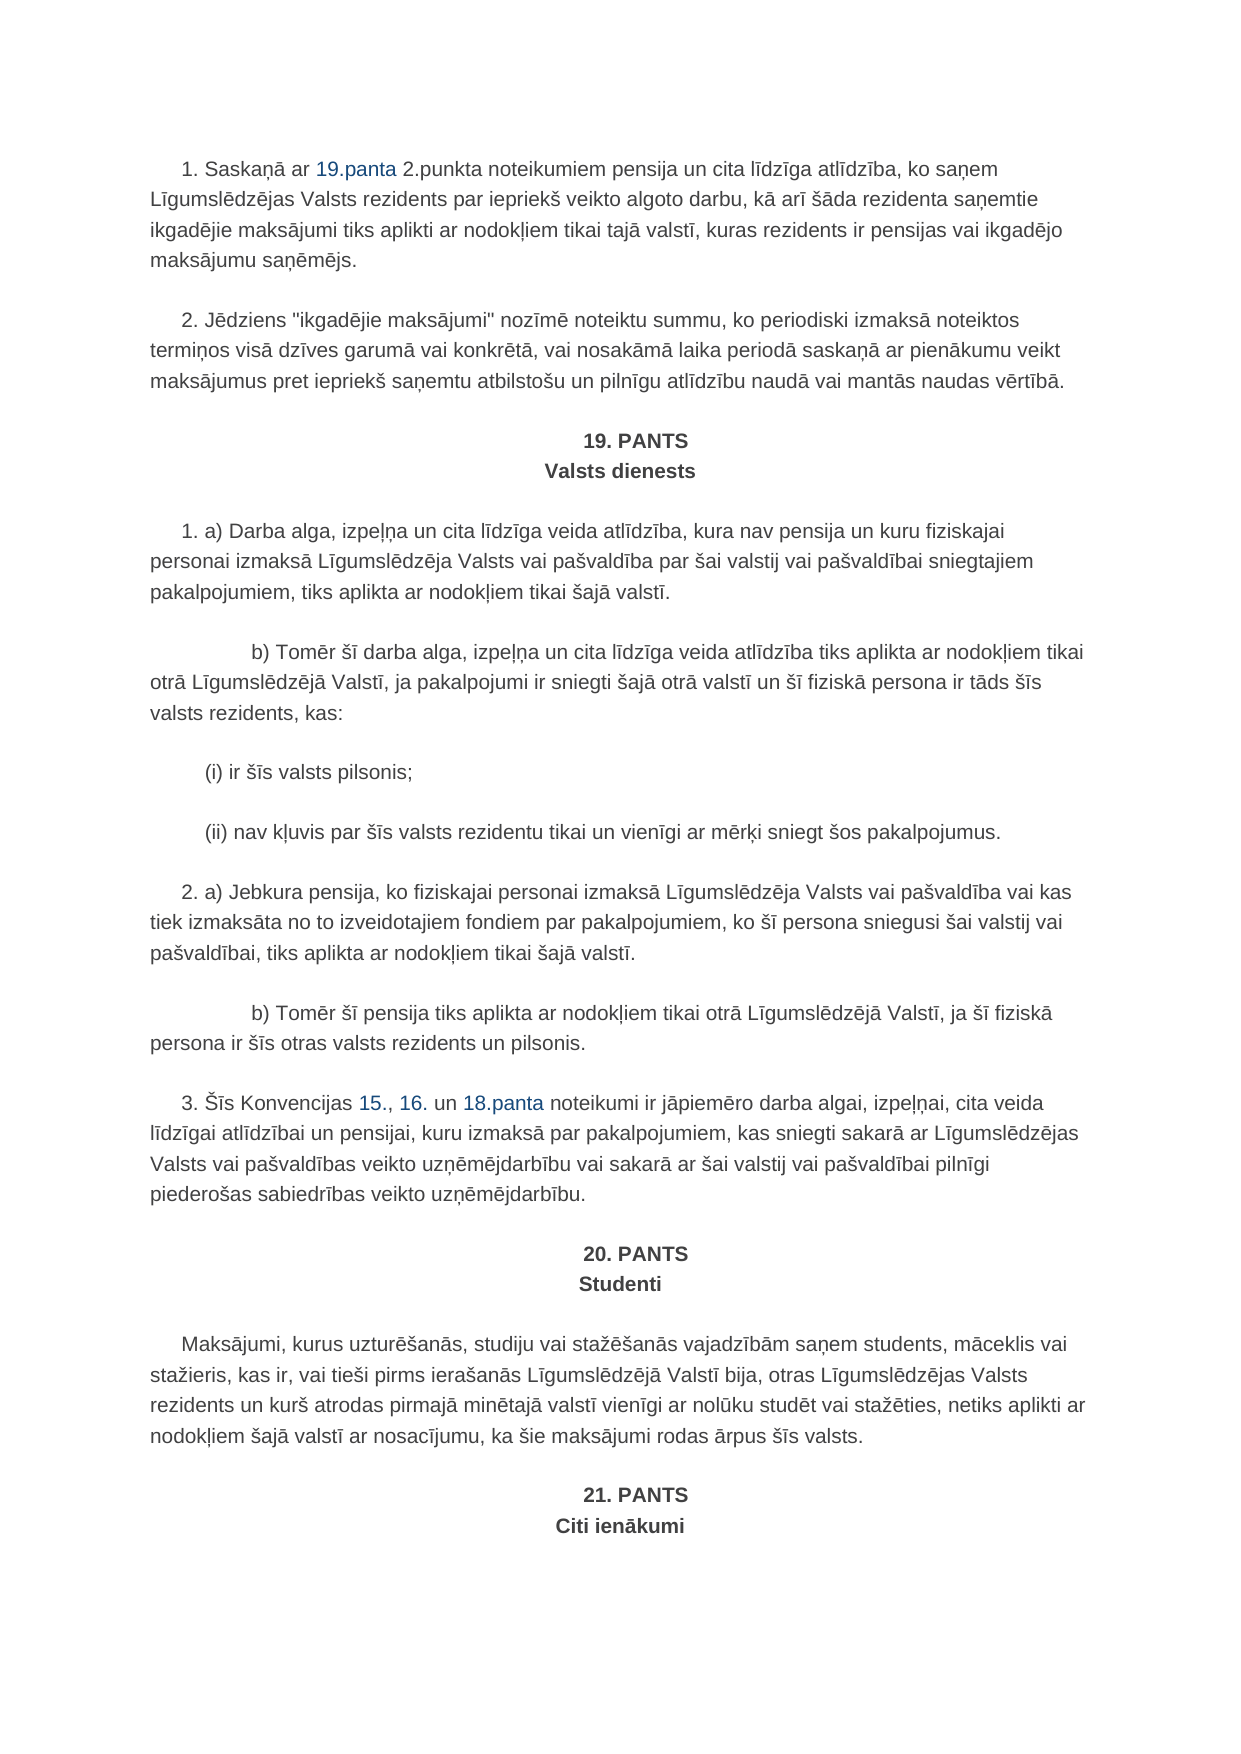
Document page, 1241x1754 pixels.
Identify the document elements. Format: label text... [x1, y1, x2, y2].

text 1. a) Darba alga, izpeļņa un cita līdzīga veida atlīdzība, kura nav pensija un kuru fiziskajai personai izmaksā Līgumslēdzēja Valsts vai pašvaldība par šai valstij vai pašvaldībai sniegtajiem pakalpojumiem, tiks aplikta ar nodokļiem tikai šajā valstī. [150, 512, 1090, 604]
text 2. Jēdziens "ikgadējie maksājumi" nozīmē noteiktu summu, ko periodiski izmaksā noteiktos termiņos visā dzīves garumā vai konkrētā, vai nosakāmā laika periodā saskaņā ar pienākumu veikt maksājumus pret iepriekš saņemtu atbilstošu un pilnīgu atlīdzību naudā vai mantās naudas vērtībā. [150, 301, 1090, 393]
text (ii) nav kļuvis par šīs valsts rezidentu tikai un vienīgi ar mērķi sniegt šos pakalpojumus. [150, 813, 1090, 844]
text 21. PANTS Citi ienākumi [150, 1477, 1090, 1538]
text 19. PANTS Valsts dienests [150, 422, 1090, 483]
text Maksājumi, kurus uzturēšanās, studiju vai stažēšanās vajadzībām saņem students, māceklis vai stažieris, kas ir, vai tieši pirms ierašanās Līgumslēdzējā Valstī bija, otras Līgumslēdzējas Valsts rezidents un kurš atrodas pirmajā minētajā valstī vienīgi ar nolūku studēt vai stažēties, netiks aplikti ar nodokļiem šajā valstī ar nosacījumu, ka šie maksājumi rodas ārpus šīs valsts. [150, 1325, 1090, 1447]
text 2. a) Jebkura pensija, ko fiziskajai personai izmaksā Līgumslēdzēja Valsts vai pašvaldība vai kas tiek izmaksāta no to izveidotajiem fondiem par pakalpojumiem, ko šī persona sniegusi šai valstij vai pašvaldībai, tiks aplikta ar nodokļiem tikai šajā valstī. [150, 873, 1090, 964]
text 20. PANTS Studenti [150, 1235, 1090, 1296]
text b) Tomēr šī pensija tiks aplikta ar nodokļiem tikai otrā Līgumslēdzējā Valstī, ja šī fiziskā persona ir šīs otras valsts rezidents un pilsonis. [150, 994, 1090, 1055]
text b) Tomēr šī darba alga, izpeļņa un cita līdzīga veida atlīdzība tiks aplikta ar nodokļiem tikai otrā Līgumslēdzējā Valstī, ja pakalpojumi ir sniegti šajā otrā valstī un šī fiziskā persona ir tāds šīs valsts rezidents, kas: [150, 633, 1090, 724]
text 1. Saskaņā ar 19.panta 2.punkta noteikumiem pensija un cita līdzīga atlīdzība, ko saņem Līgumslēdzējas Valsts rezidents par iepriekš veikto algoto darbu, kā arī šāda rezidenta saņemtie ikgadējie maksājumi tiks aplikti ar nodokļiem tikai tajā valstī, kuras rezidents ir pensijas vai ikgadējo maksājumu saņēmējs. [150, 150, 1090, 272]
text 3. Šīs Konvencijas 15., 16. un 18.panta noteikumi ir jāpiemēro darba algai, izpeļņai, cita veida līdzīgai atlīdzībai un pensijai, kuru izmaksā par pakalpojumiem, kas sniegti sakarā ar Līgumslēdzējas Valsts vai pašvaldības veikto uzņēmējdarbību vai sakarā ar šai valstij vai pašvaldībai pilnīgi piederošas sabiedrības veikto uzņēmējdarbību. [150, 1084, 1090, 1206]
text (i) ir šīs valsts pilsonis; [150, 754, 1090, 784]
